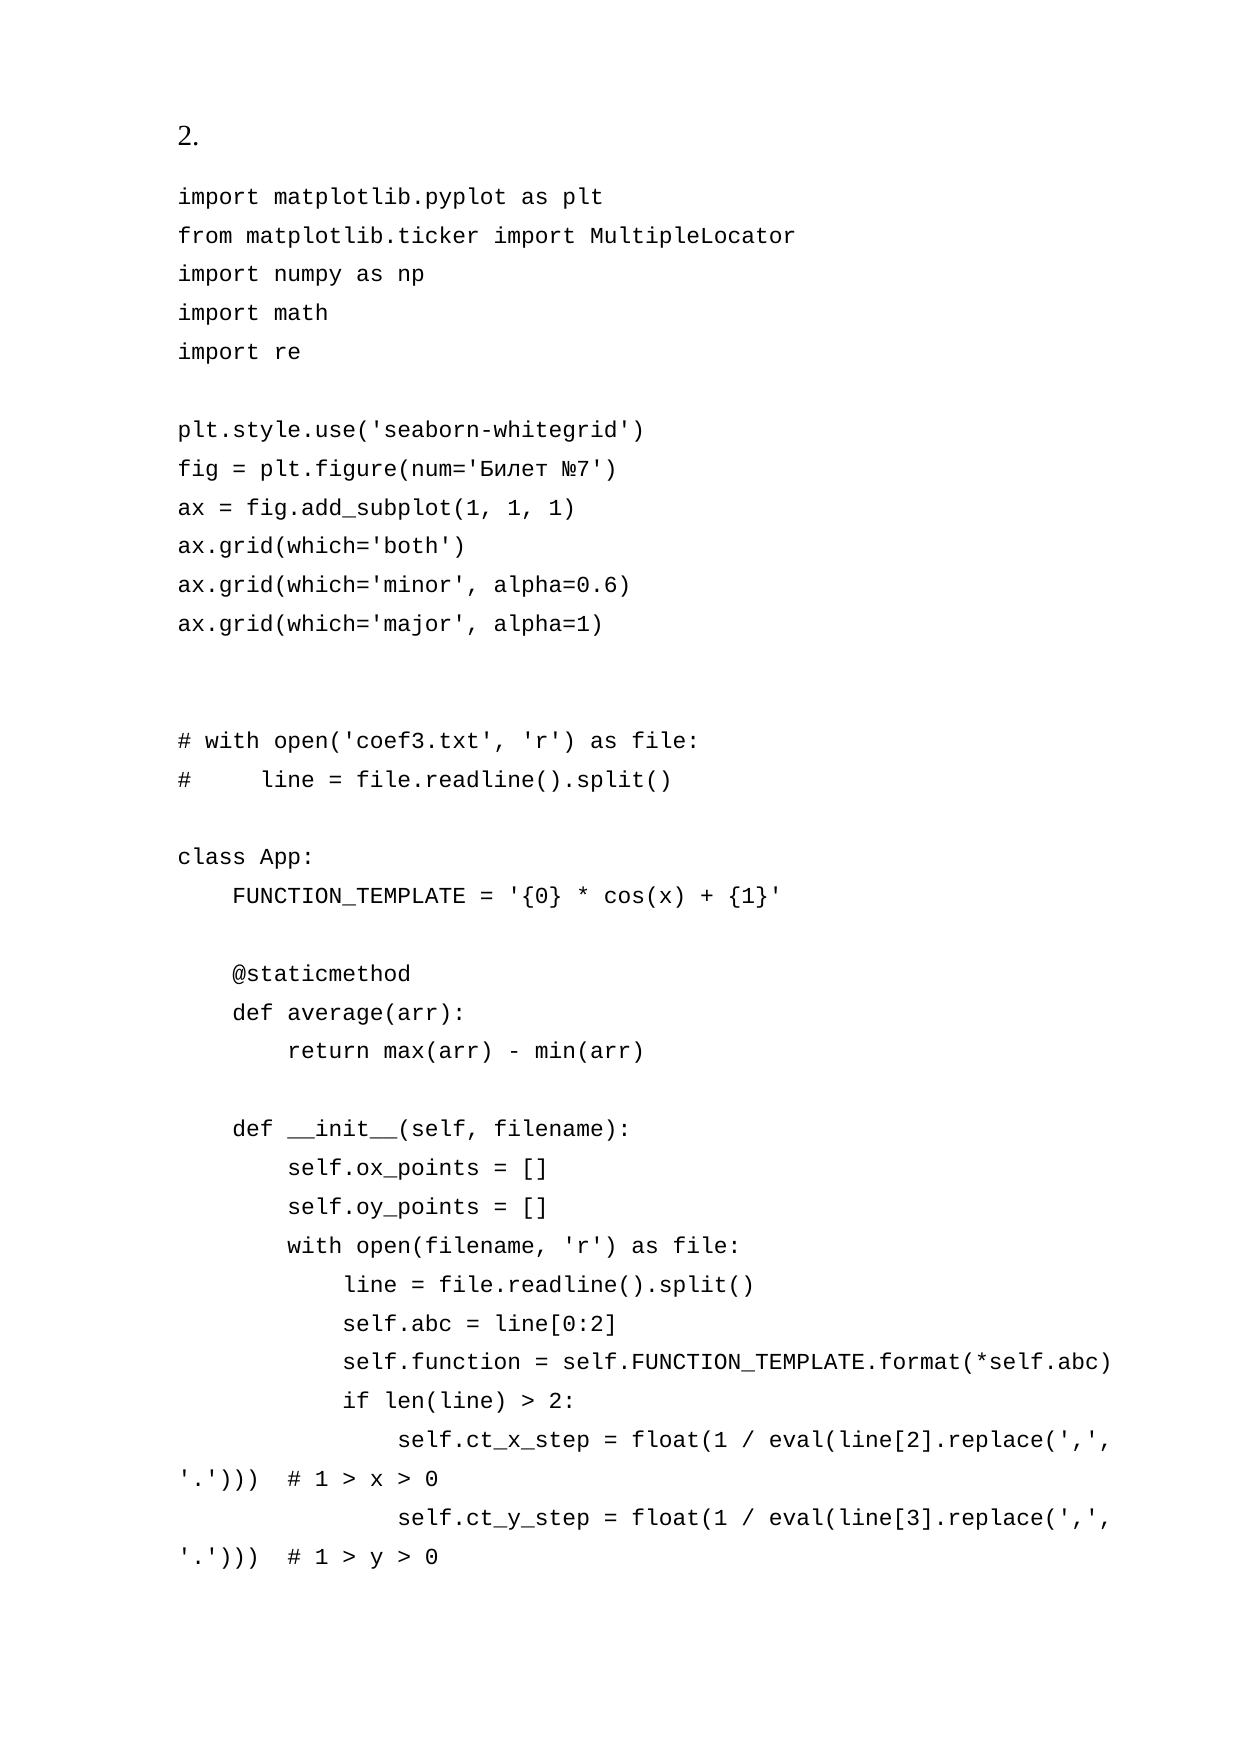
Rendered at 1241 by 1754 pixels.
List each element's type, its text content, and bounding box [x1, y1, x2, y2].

text @staticmethod [177, 962, 1152, 988]
text plt.style.use('seaborn-whitegrid') [177, 418, 1152, 444]
text import math [177, 302, 1152, 328]
text FUNCTION_TEMPLATE = '{0} * cos(x) + {1}' [177, 884, 1152, 910]
text import numpy as np [177, 263, 1152, 289]
text import matplotlib.pyplot as plt [177, 185, 1152, 211]
text return max(arr) - min(arr) [177, 1040, 1152, 1066]
text # with open('coef3.txt', 'r') as file: [177, 729, 1152, 755]
text ax = fig.add_subplot(1, 1, 1) [177, 496, 1152, 522]
text ax.grid(which='both') [177, 535, 1152, 561]
text if len(line) > 2: [177, 1389, 1152, 1416]
text # line = file.readline().split() [177, 768, 1152, 794]
text def average(arr): [177, 1001, 1152, 1027]
text ax.grid(which='major', alpha=1) [177, 612, 1152, 638]
text from matplotlib.ticker import MultipleLocator [177, 224, 1152, 250]
text import re [177, 341, 1152, 366]
text def __init__(self, filename): [177, 1118, 1152, 1143]
text self.oy_points = [] [177, 1195, 1152, 1221]
text with open(filename, 'r') as file: [177, 1234, 1152, 1260]
text self.ct_x_step = float(1 / eval(line[2].replace(',', '.'))) # 1 > x > 0 [177, 1428, 1152, 1493]
text self.function = self.FUNCTION_TEMPLATE.format(*self.abc) [177, 1351, 1152, 1377]
text line = file.readline().split() [177, 1273, 1152, 1299]
text self.ox_points = [] [177, 1156, 1152, 1182]
text class App: [177, 846, 1152, 872]
text self.abc = line[0:2] [177, 1312, 1152, 1338]
text self.ct_y_step = float(1 / eval(line[3].replace(',', '.'))) # 1 > y > 0 [177, 1506, 1152, 1571]
text 2. [177, 118, 1152, 152]
text ax.grid(which='minor', alpha=0.6) [177, 574, 1152, 599]
text fig = plt.figure(num='Билет №7') [177, 457, 1152, 483]
